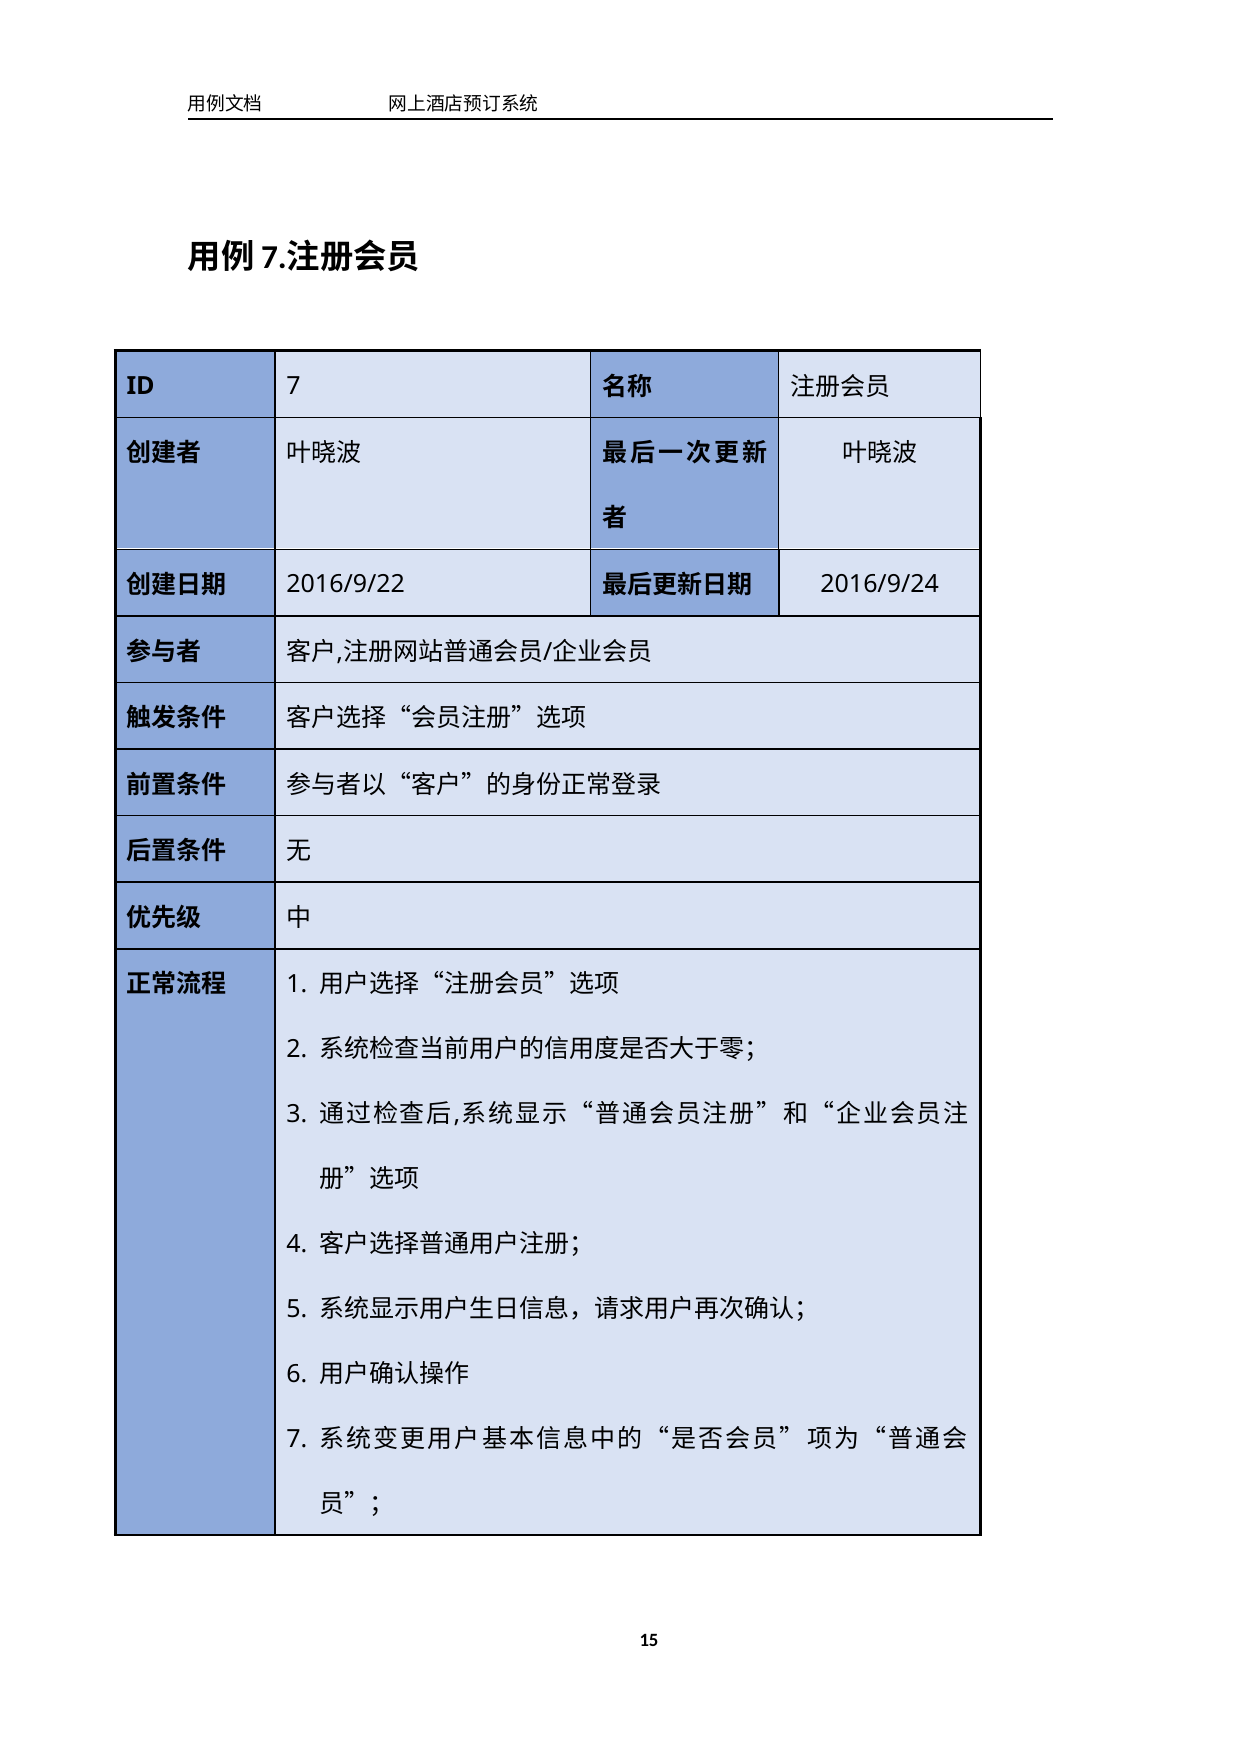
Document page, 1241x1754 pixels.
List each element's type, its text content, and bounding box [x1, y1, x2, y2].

table_cell 叶晓波 [779, 418, 979, 548]
subtitle 用例7.注册会员 [187, 222, 1053, 287]
table_cell 创建日期 [117, 550, 274, 615]
table_header 7 [276, 352, 590, 417]
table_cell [276, 950, 979, 1534]
table_cell 正常流程 [117, 950, 274, 1534]
table_cell 叶晓波 [276, 418, 590, 548]
table_cell 2016/9/22 [276, 550, 590, 615]
table_cell 中 [276, 883, 979, 948]
table_cell 触发条件 [117, 683, 274, 748]
table_cell 参与者以“客户”的身份正常登录 [276, 750, 979, 815]
table_cell 创建者 [117, 418, 274, 548]
table_header 名称 [591, 352, 778, 417]
table_cell 无 [276, 816, 979, 881]
table_cell 优先级 [117, 883, 274, 948]
table_cell 前置条件 [117, 750, 274, 815]
table_header ID [117, 352, 274, 417]
table_cell 最后一次更新者 [591, 418, 778, 548]
table_cell 2016/9/24 [780, 550, 979, 615]
table_cell 参与者 [117, 617, 274, 682]
table_header 注册会员 [779, 352, 980, 417]
table_cell 后置条件 [117, 816, 274, 881]
table_cell 最后更新日期 [591, 550, 778, 615]
table_cell 客户选择“会员注册”选项 [276, 683, 979, 748]
table_cell 客户,注册网站普通会员/企业会员 [276, 617, 979, 682]
